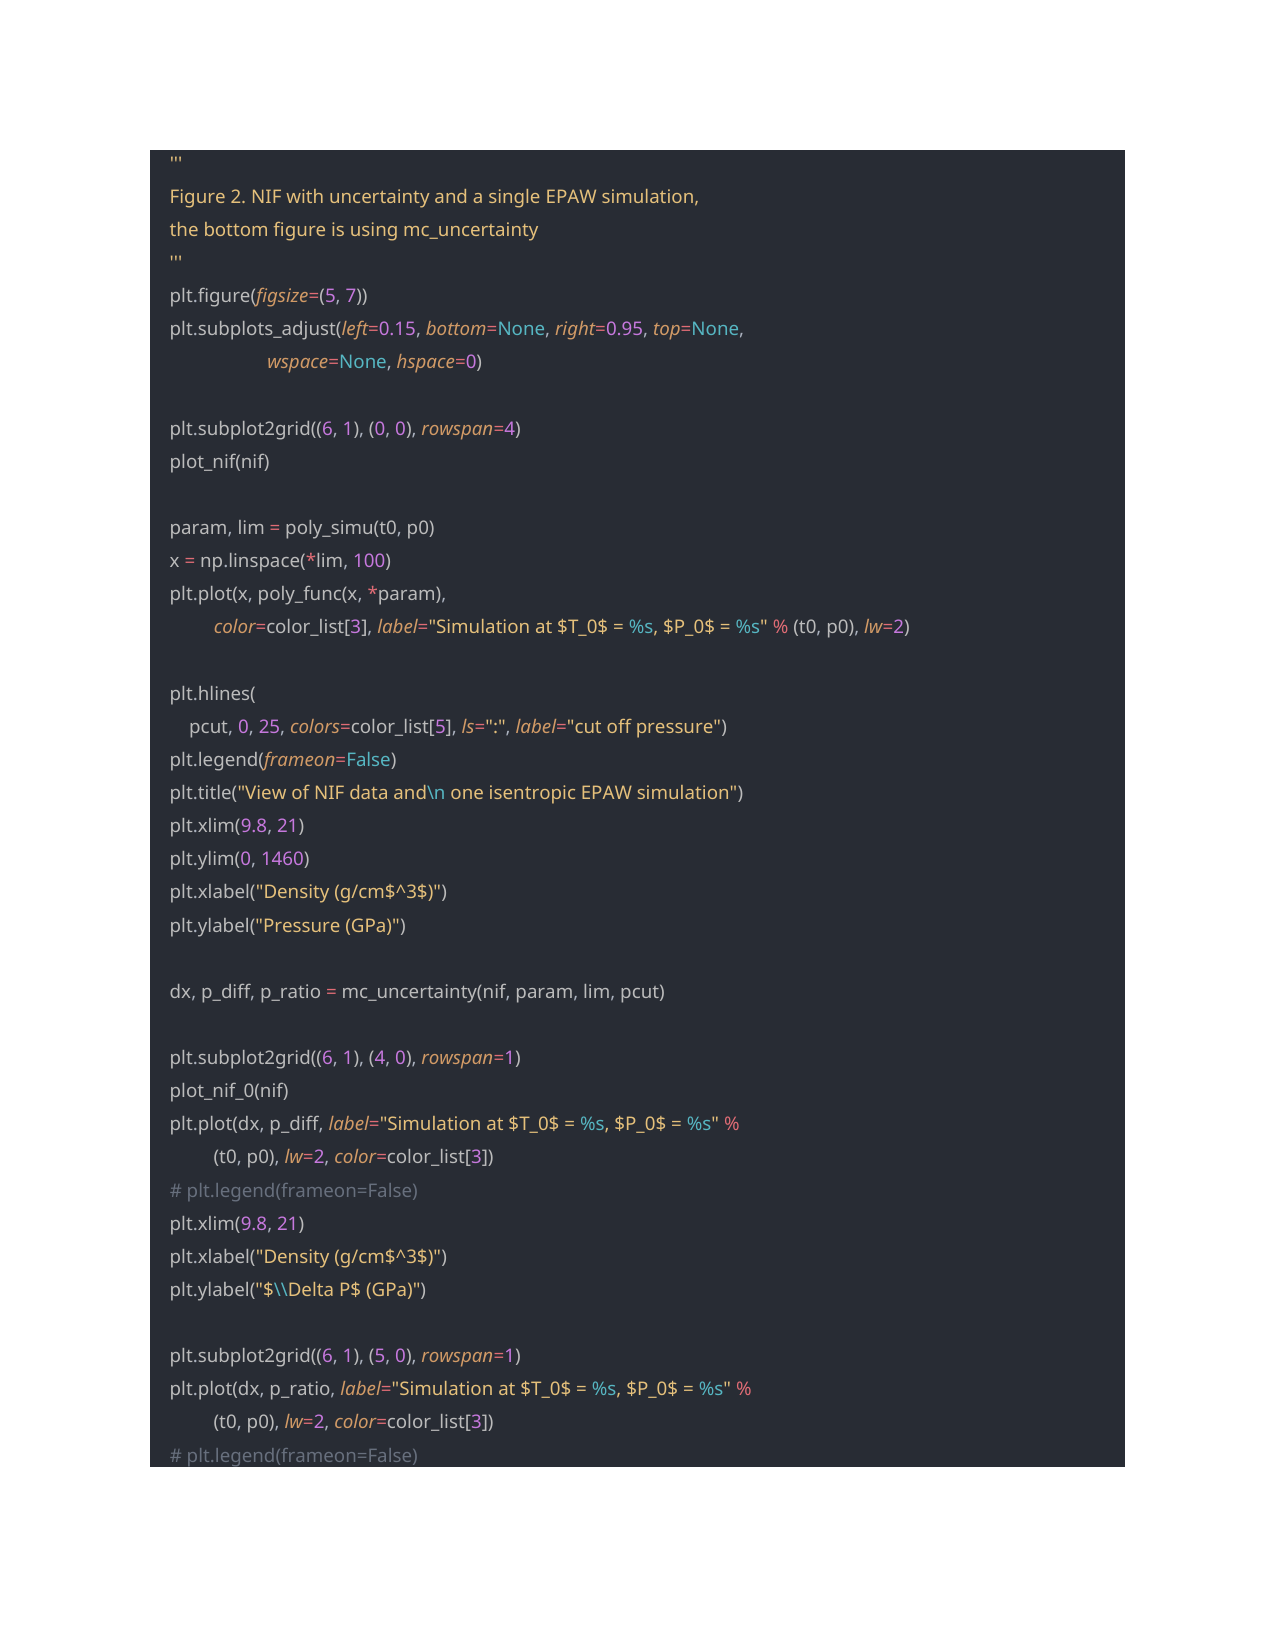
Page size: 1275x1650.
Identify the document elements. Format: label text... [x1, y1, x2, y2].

text (t0, p0), lw=2, color=color_list[3]) [150, 1409, 1125, 1434]
text plt.title("View of NIF data and\n one isentropic EPAW simulation") [150, 779, 1125, 805]
text plt.ylabel("$\\Delta P$ (GPa)") [150, 1276, 1125, 1302]
text plot_nif(nif) [150, 448, 1125, 474]
text plt.subplot2grid((6, 1), (4, 0), rowspan=1) [150, 1044, 1125, 1070]
text plt.ylim(0, 1460) [150, 846, 1125, 871]
text plt.subplot2grid((6, 1), (0, 0), rowspan=4) [150, 415, 1125, 441]
text ''' [150, 150, 1125, 176]
text plt.plot(x, poly_func(x, *param), [150, 581, 1125, 606]
text wspace=None, hspace=0) [150, 349, 1125, 374]
text plt.plot(dx, p_diff, label="Simulation at $T_0$ = %s, $P_0$ = %s" % [150, 1111, 1125, 1136]
text (t0, p0), lw=2, color=color_list[3]) [150, 1144, 1125, 1169]
text plt.xlabel("Density (g/cm$^3$)") [150, 1243, 1125, 1269]
text plt.figure(figsize=(5, 7)) [150, 282, 1125, 308]
text plt.xlim(9.8, 21) [150, 812, 1125, 838]
text color=color_list[3], label="Simulation at $T_0$ = %s, $P_0$ = %s" % (t0, p0), lw=2) [150, 614, 1125, 639]
text plt.legend(frameon=False) [150, 746, 1125, 772]
text plt.plot(dx, p_ratio, label="Simulation at $T_0$ = %s, $P_0$ = %s" % [150, 1376, 1125, 1401]
text plt.hlines( [150, 680, 1125, 706]
text plt.subplots_adjust(left=0.15, bottom=None, right=0.95, top=None, [150, 316, 1125, 341]
text # plt.legend(frameon=False) [150, 1177, 1125, 1202]
text plt.xlabel("Density (g/cm$^3$)") [150, 879, 1125, 904]
text x = np.linspace(*lim, 100) [150, 547, 1125, 573]
text ''' [150, 249, 1125, 275]
text plt.xlim(9.8, 21) [150, 1210, 1125, 1236]
text Figure 2. NIF with uncertainty and a single EPAW simulation, [150, 183, 1125, 209]
text plt.subplot2grid((6, 1), (5, 0), rowspan=1) [150, 1342, 1125, 1368]
text dx, p_diff, p_ratio = mc_uncertainty(nif, param, lim, pcut) [150, 978, 1125, 1004]
text plot_nif_0(nif) [150, 1077, 1125, 1103]
text param, lim = poly_simu(t0, p0) [150, 514, 1125, 540]
text # plt.legend(frameon=False) [150, 1442, 1125, 1467]
text the bottom figure is using mc_uncertainty [150, 216, 1125, 242]
text pcut, 0, 25, colors=color_list[5], ls=":", label="cut off pressure") [150, 713, 1125, 739]
text plt.ylabel("Pressure (GPa)") [150, 912, 1125, 937]
